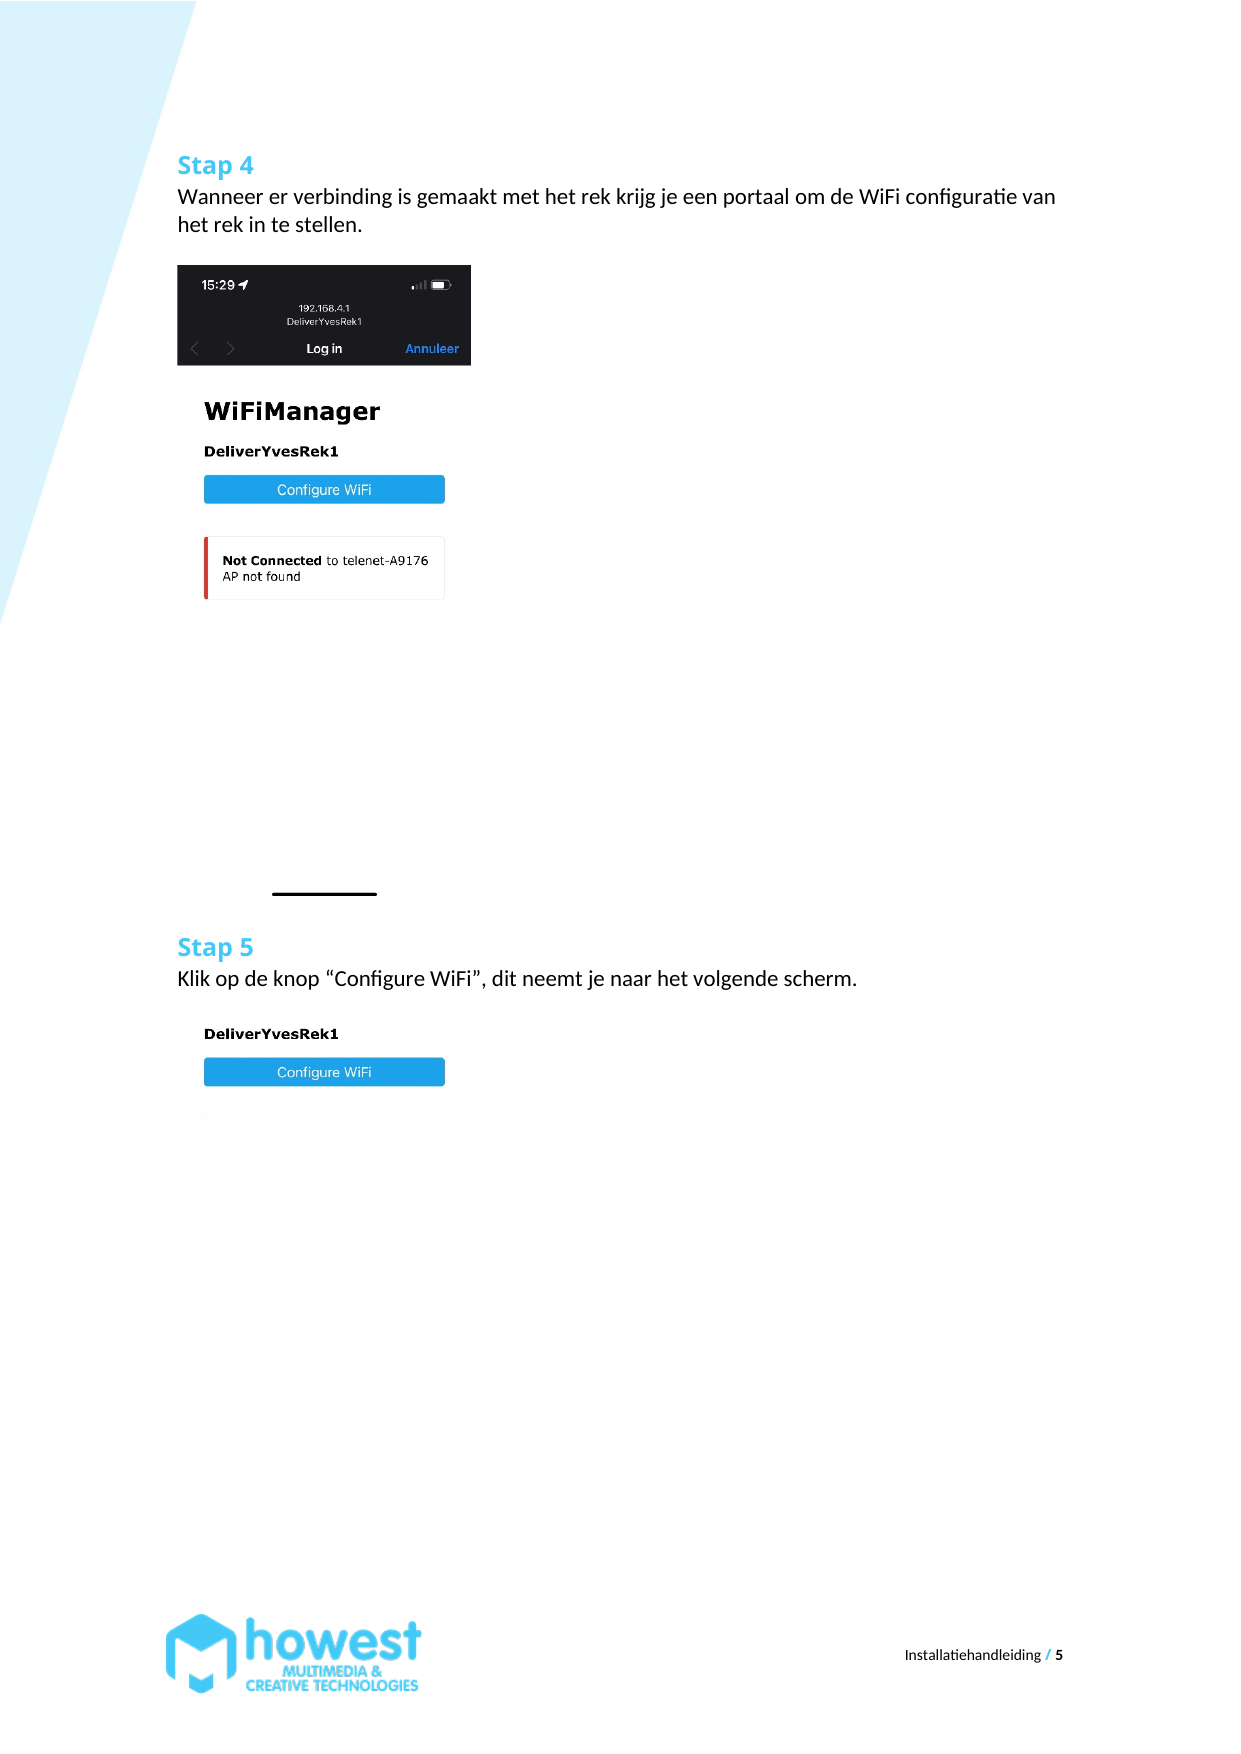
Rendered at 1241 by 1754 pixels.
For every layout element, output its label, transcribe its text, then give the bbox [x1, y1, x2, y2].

text Wanneer er verbinding is gemaakt met het rek krijg je een portaal om de WiFi configuratie van het rek in te stellen. [177, 182, 1063, 238]
subtitle Stap 4 [177, 148, 1063, 182]
subtitle Stap 5 [177, 930, 1063, 964]
picture [166, 1614, 422, 1694]
text Klik op de knop “Configure WiFi”, dit neemt je naar het volgende scherm. [177, 964, 1063, 992]
picture [0, 1, 1179, 1239]
